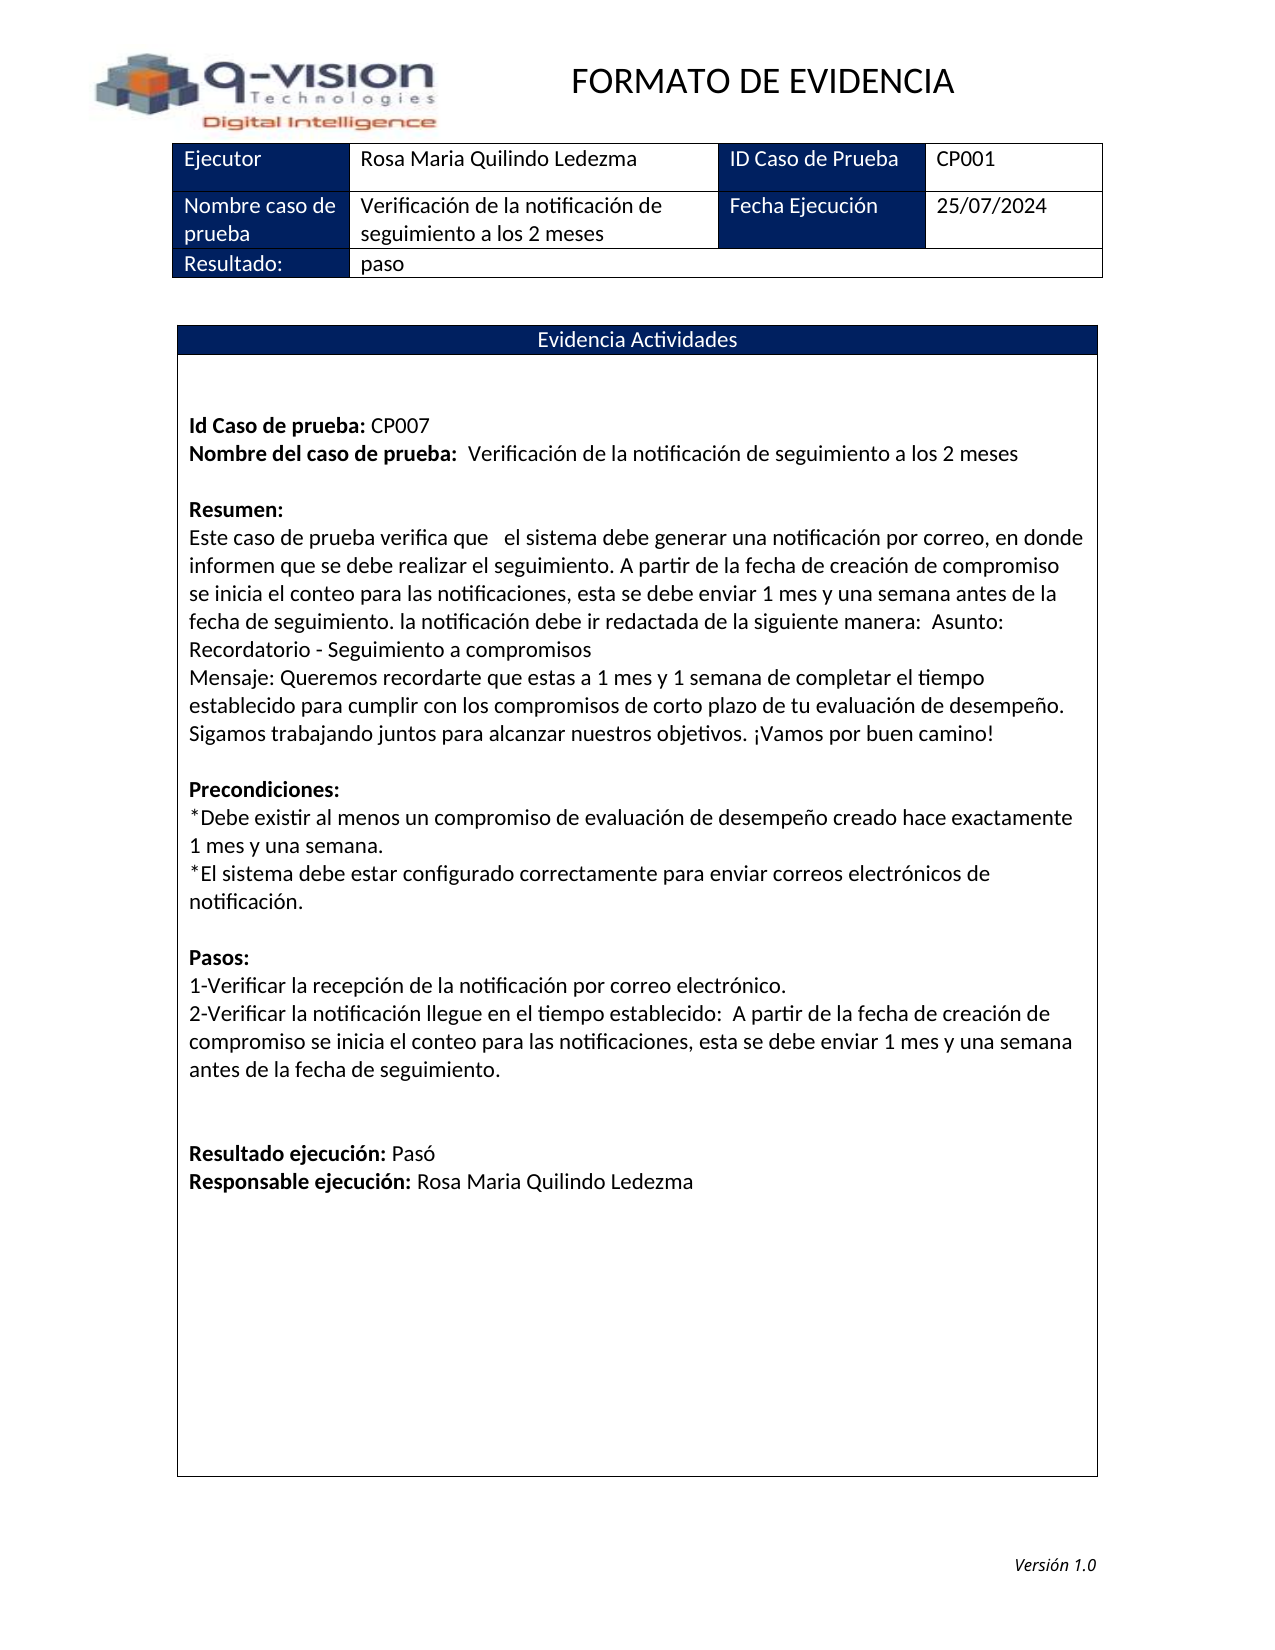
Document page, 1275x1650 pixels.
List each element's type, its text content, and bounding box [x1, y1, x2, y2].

table_cell Nombre caso de prueba [173, 192, 349, 248]
table_cell Fecha Ejecución [719, 192, 925, 248]
table_header ID Caso de Prueba [719, 144, 925, 191]
table_cell paso [350, 249, 1102, 277]
picture [88, 44, 442, 143]
table_cell 25/07/2024 [926, 192, 1102, 248]
table_header CP001 [926, 144, 1102, 191]
table_cell Verificación de la notificación de seguimiento a los 2 meses [350, 192, 718, 248]
table_header Evidencia Actividades [178, 326, 1097, 354]
table_header Ejecutor [173, 144, 349, 191]
table_cell Resultado: [173, 249, 349, 277]
table_header Rosa Maria Quilindo Ledezma [350, 144, 718, 191]
